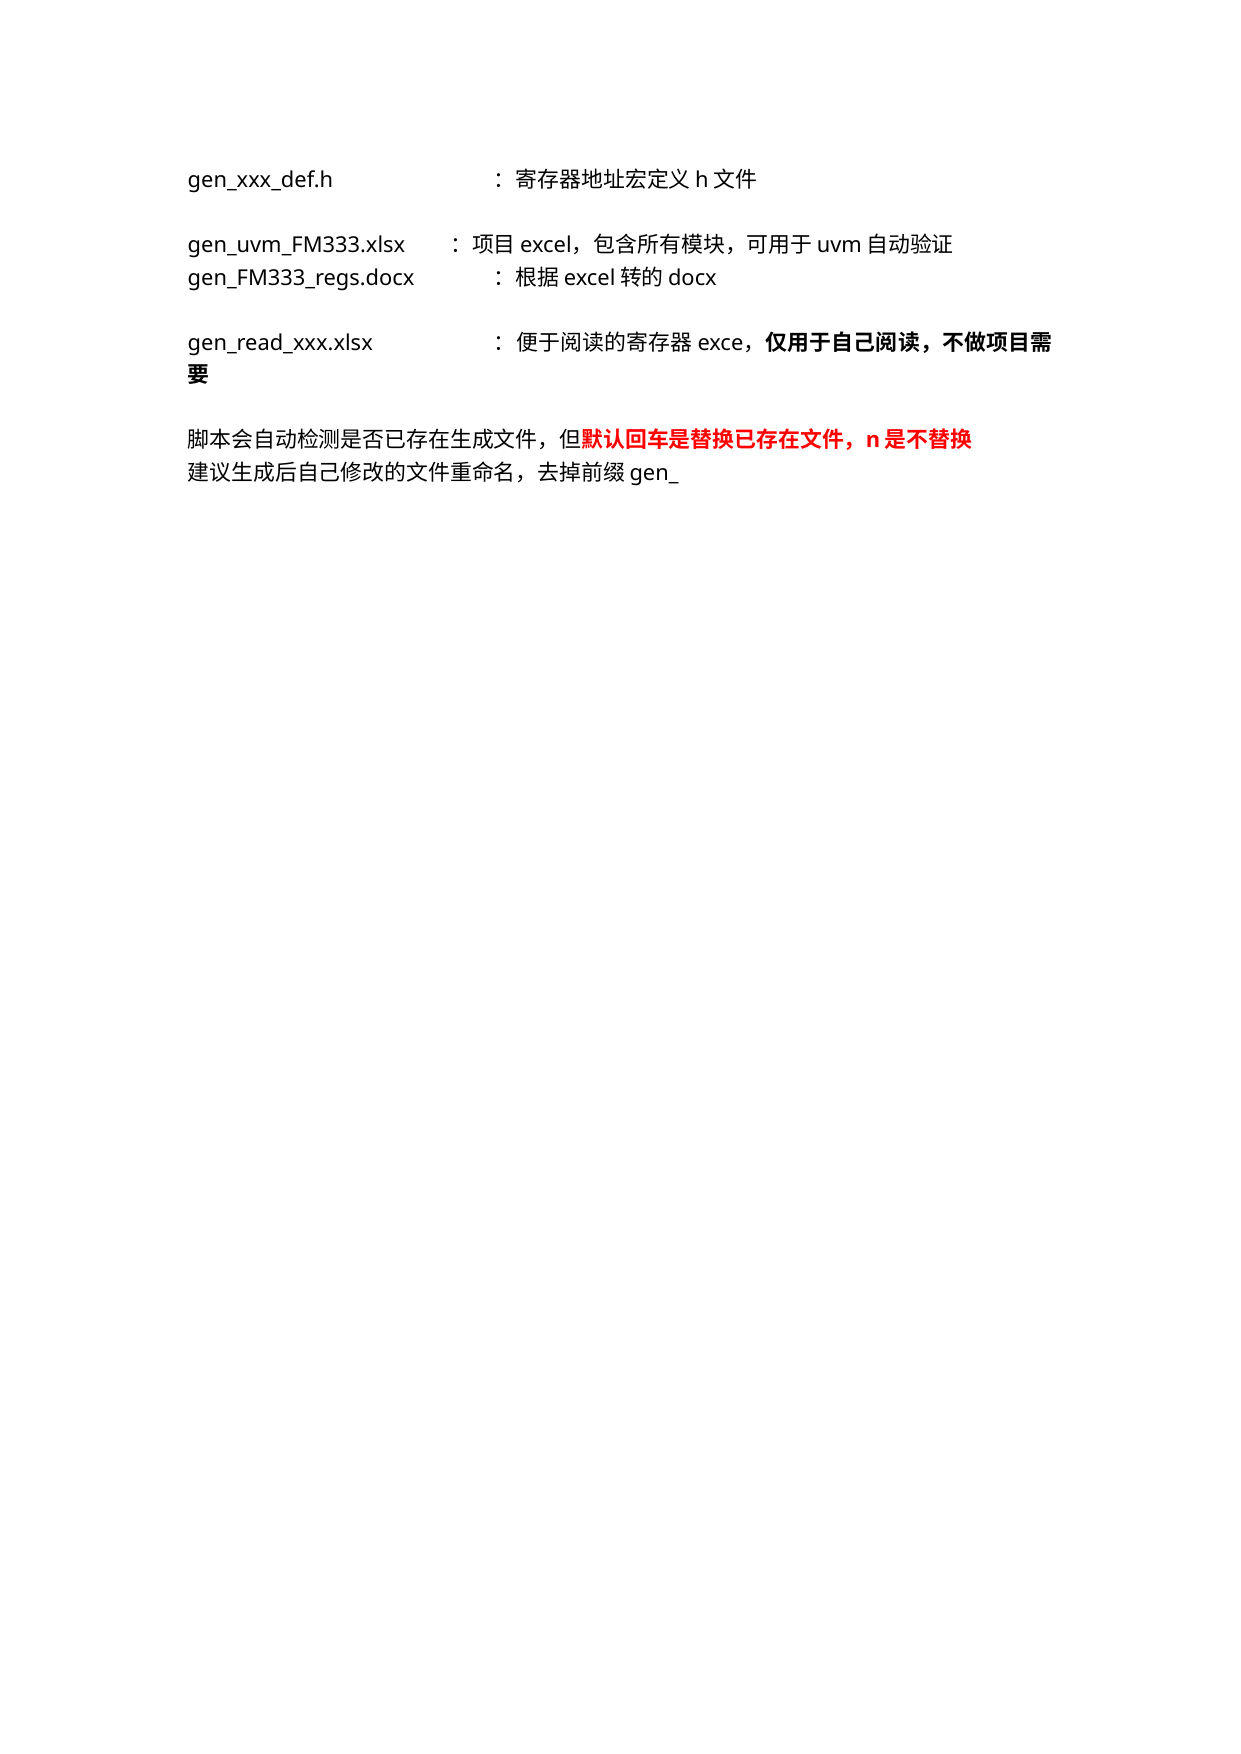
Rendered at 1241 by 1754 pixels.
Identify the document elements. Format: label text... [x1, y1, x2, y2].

text 建议生成后自己修改的文件重命名，去掉前缀gen_ [187, 454, 1053, 487]
text gen_FM333_regs.docx ：根据excel转的docx [187, 259, 1053, 292]
text gen_read_xxx.xlsx ：便于阅读的寄存器exce，仅用于自己阅读，不做项目需要 [187, 324, 1053, 389]
text gen_xxx_def.h ：寄存器地址宏定义h文件 [187, 162, 1053, 194]
text 脚本会自动检测是否已存在生成文件，但默认回车是替换已存在文件，n是不替换 [187, 422, 1053, 454]
text gen_uvm_FM333.xlsx ：项目excel，包含所有模块，可用于uvm自动验证 [187, 227, 1053, 259]
